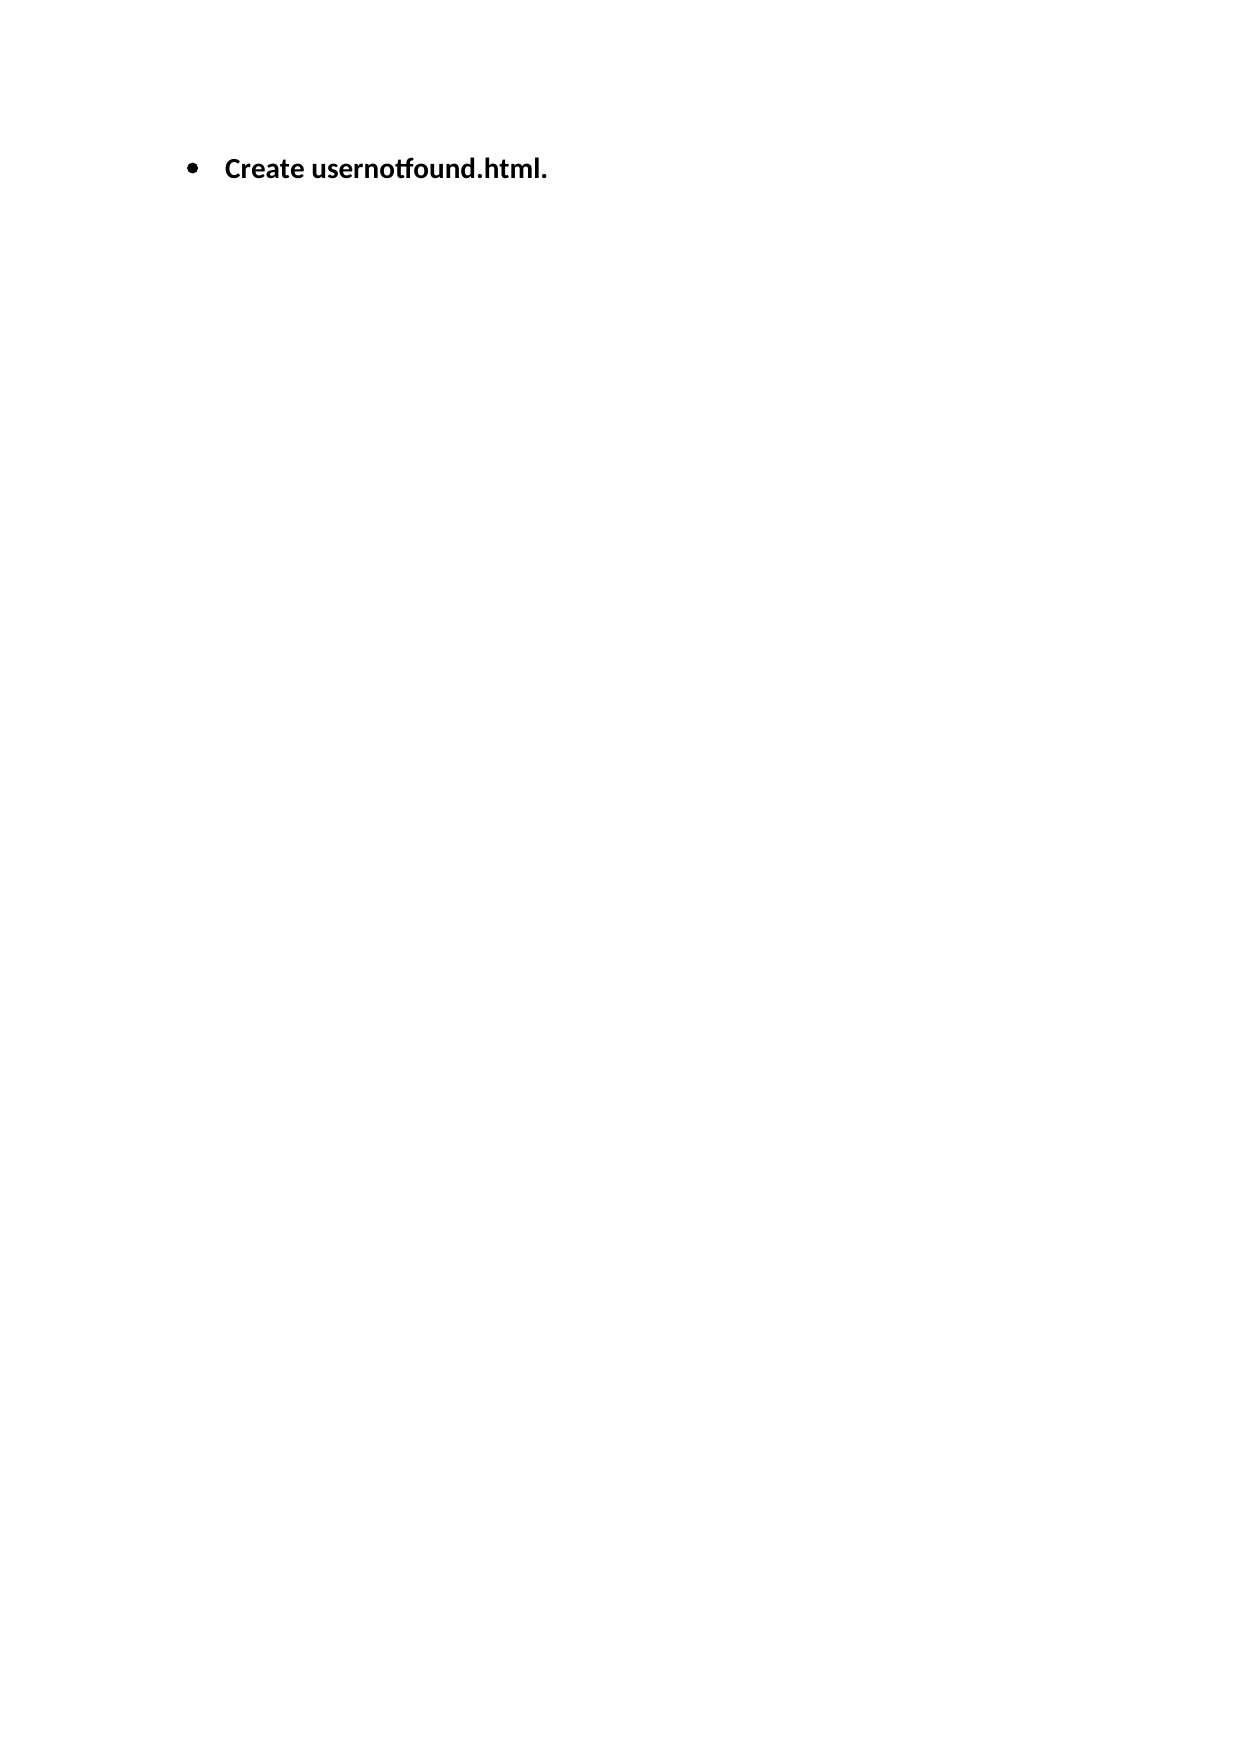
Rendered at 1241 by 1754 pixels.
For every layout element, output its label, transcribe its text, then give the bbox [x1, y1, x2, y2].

list Create usernotfound.html. [187, 150, 1090, 186]
